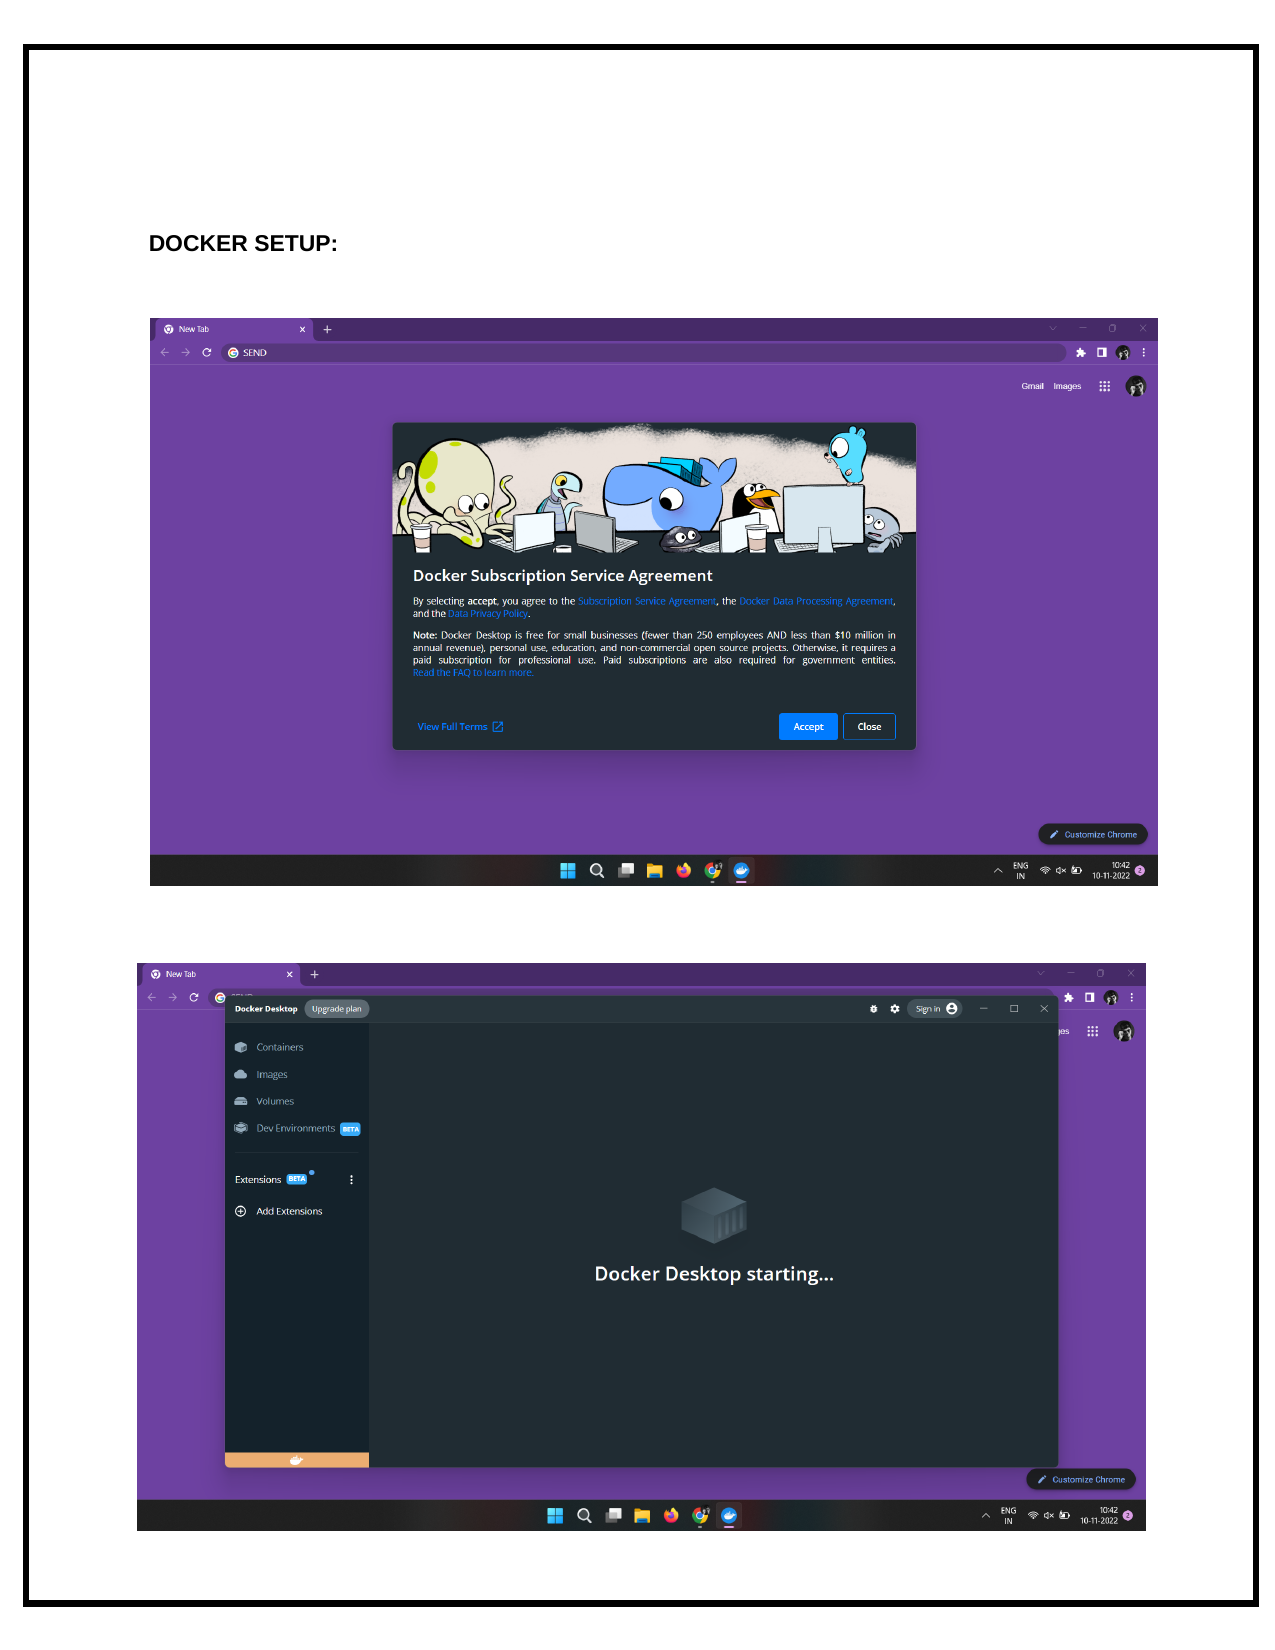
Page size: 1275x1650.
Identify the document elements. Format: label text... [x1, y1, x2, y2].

text DOCKER SETUP: [148, 229, 1147, 256]
picture [150, 318, 1158, 886]
picture [137, 963, 1146, 1531]
